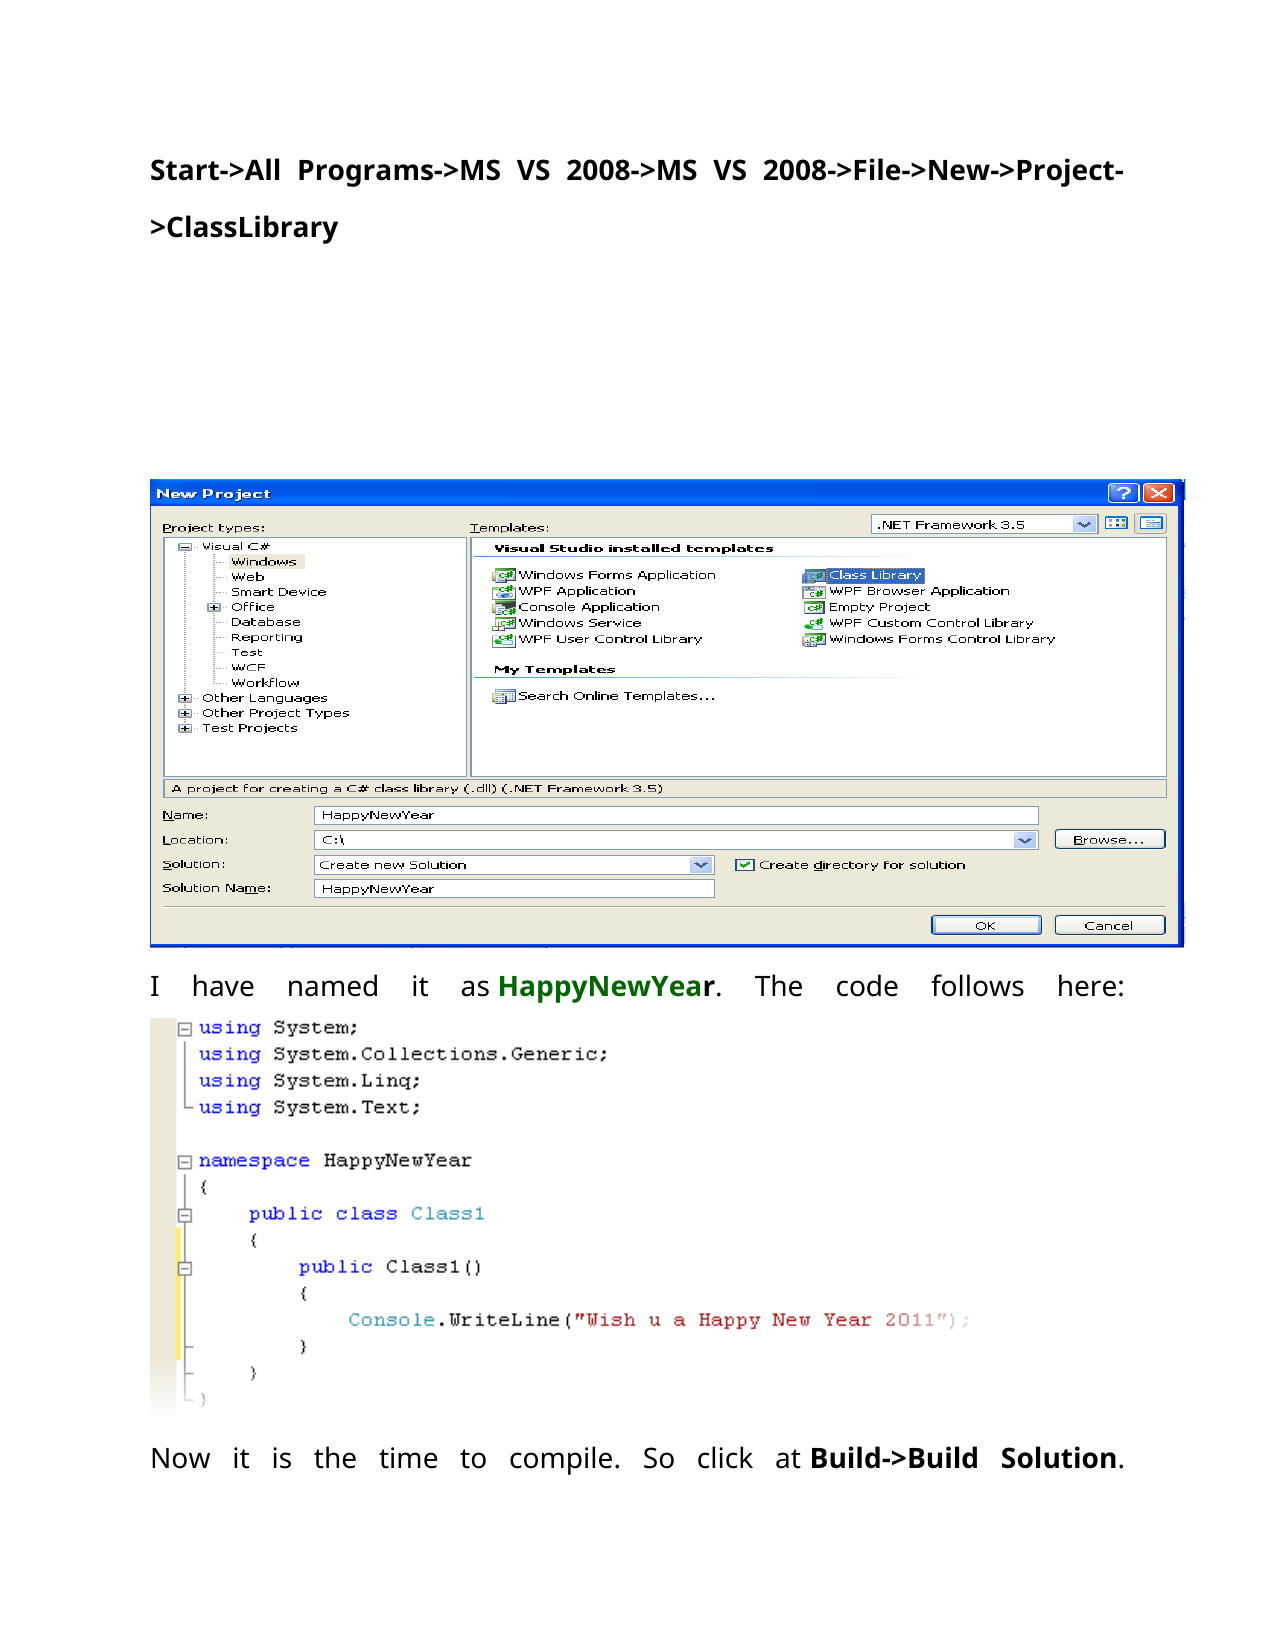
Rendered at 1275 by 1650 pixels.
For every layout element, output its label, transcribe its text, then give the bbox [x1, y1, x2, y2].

picture [150, 479, 1186, 948]
picture [150, 1018, 987, 1420]
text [150, 948, 1125, 1477]
